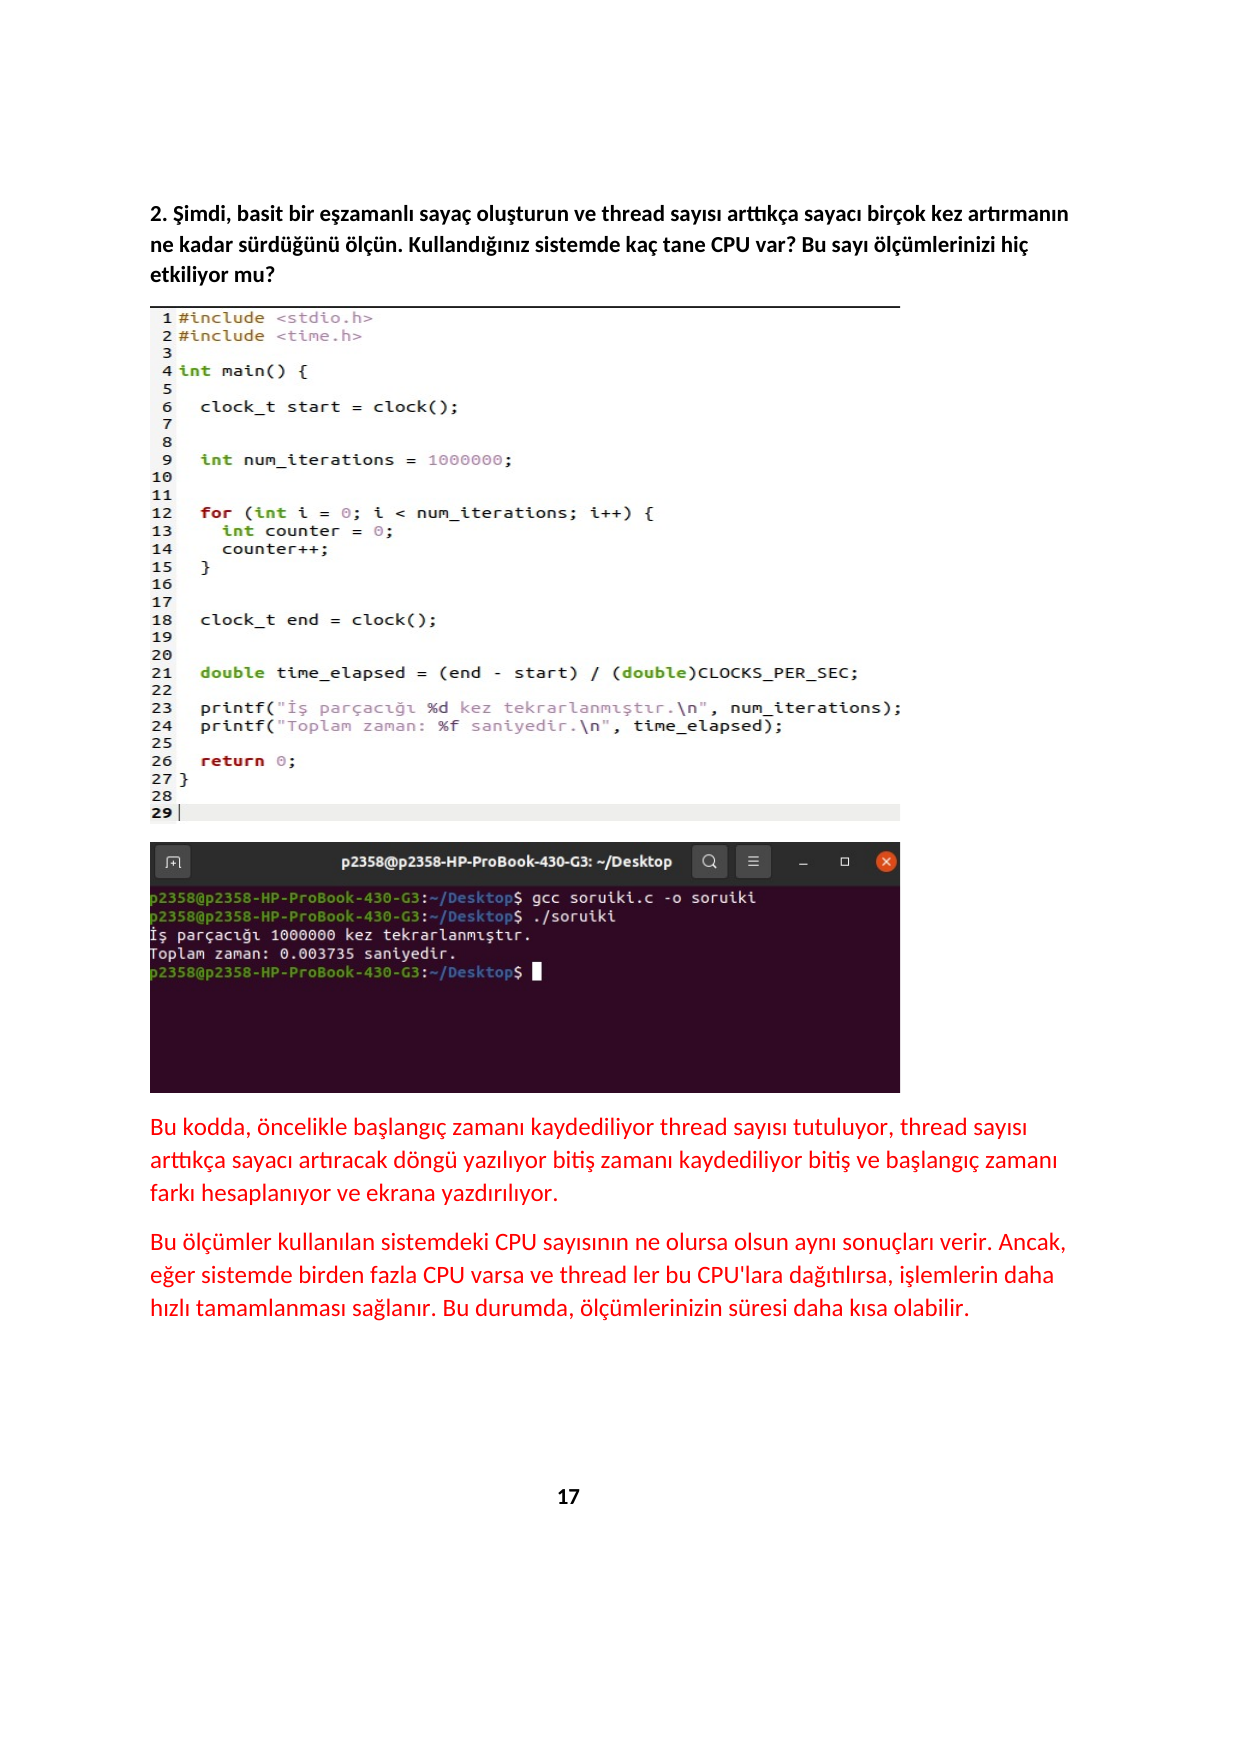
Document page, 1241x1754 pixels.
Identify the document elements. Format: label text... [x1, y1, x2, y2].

text 2. Şimdi, basit bir eşzamanlı sayaç oluşturun ve thread sayısı arttıkça sayacı birçok kez artırmanın ne kadar sürdüğünü ölçün. Kullandığınız sistemde kaç tane CPU var? Bu sayı ölçümlerinizi hiç etkiliyor mu? [150, 199, 1090, 288]
text 17 [150, 1482, 1090, 1510]
picture [150, 842, 901, 1093]
text Bu ölçümler kullanılan sistemdeki CPU sayısının ne olursa olsun aynı sonuçları verir. Ancak, eğer sistemde birden fazla CPU varsa ve thread ler bu CPU'lara dağıtılırsa, işlemlerin daha hızlı tamamlanması sağlanır. Bu durumda, ölçümlerinizin süresi daha kısa olabilir. [150, 1226, 1090, 1323]
picture [150, 306, 901, 824]
text Bu kodda, öncelikle başlangıç zamanı kaydediliyor thread sayısı tutuluyor, thread sayısı arttıkça sayacı artıracak döngü yazılıyor bitiş zamanı kaydediliyor bitiş ve başlangıç zamanı farkı hesaplanıyor ve ekrana yazdırılıyor. [150, 1111, 1090, 1207]
